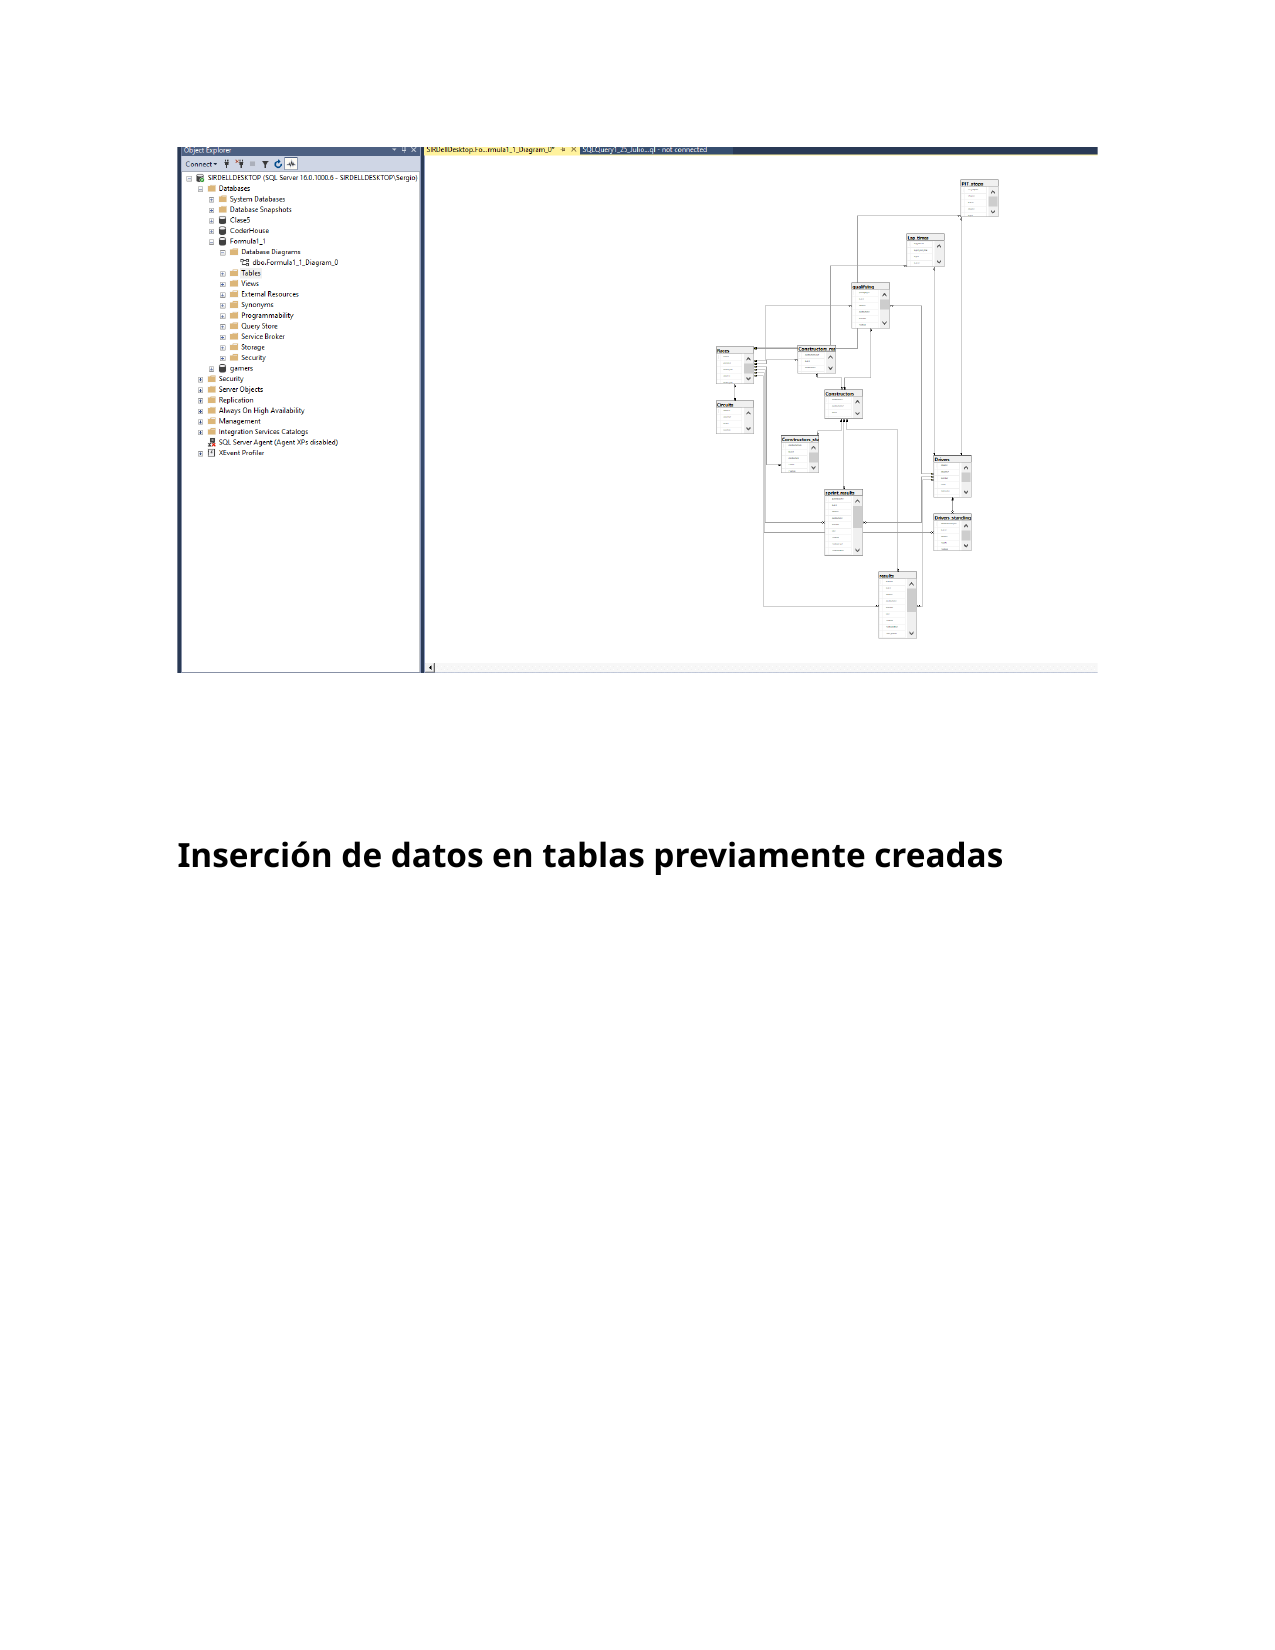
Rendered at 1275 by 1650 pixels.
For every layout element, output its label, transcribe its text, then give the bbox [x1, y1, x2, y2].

picture [177, 147, 1098, 673]
subtitle Inserción de datos en tablas previamente creadas [177, 832, 1098, 877]
